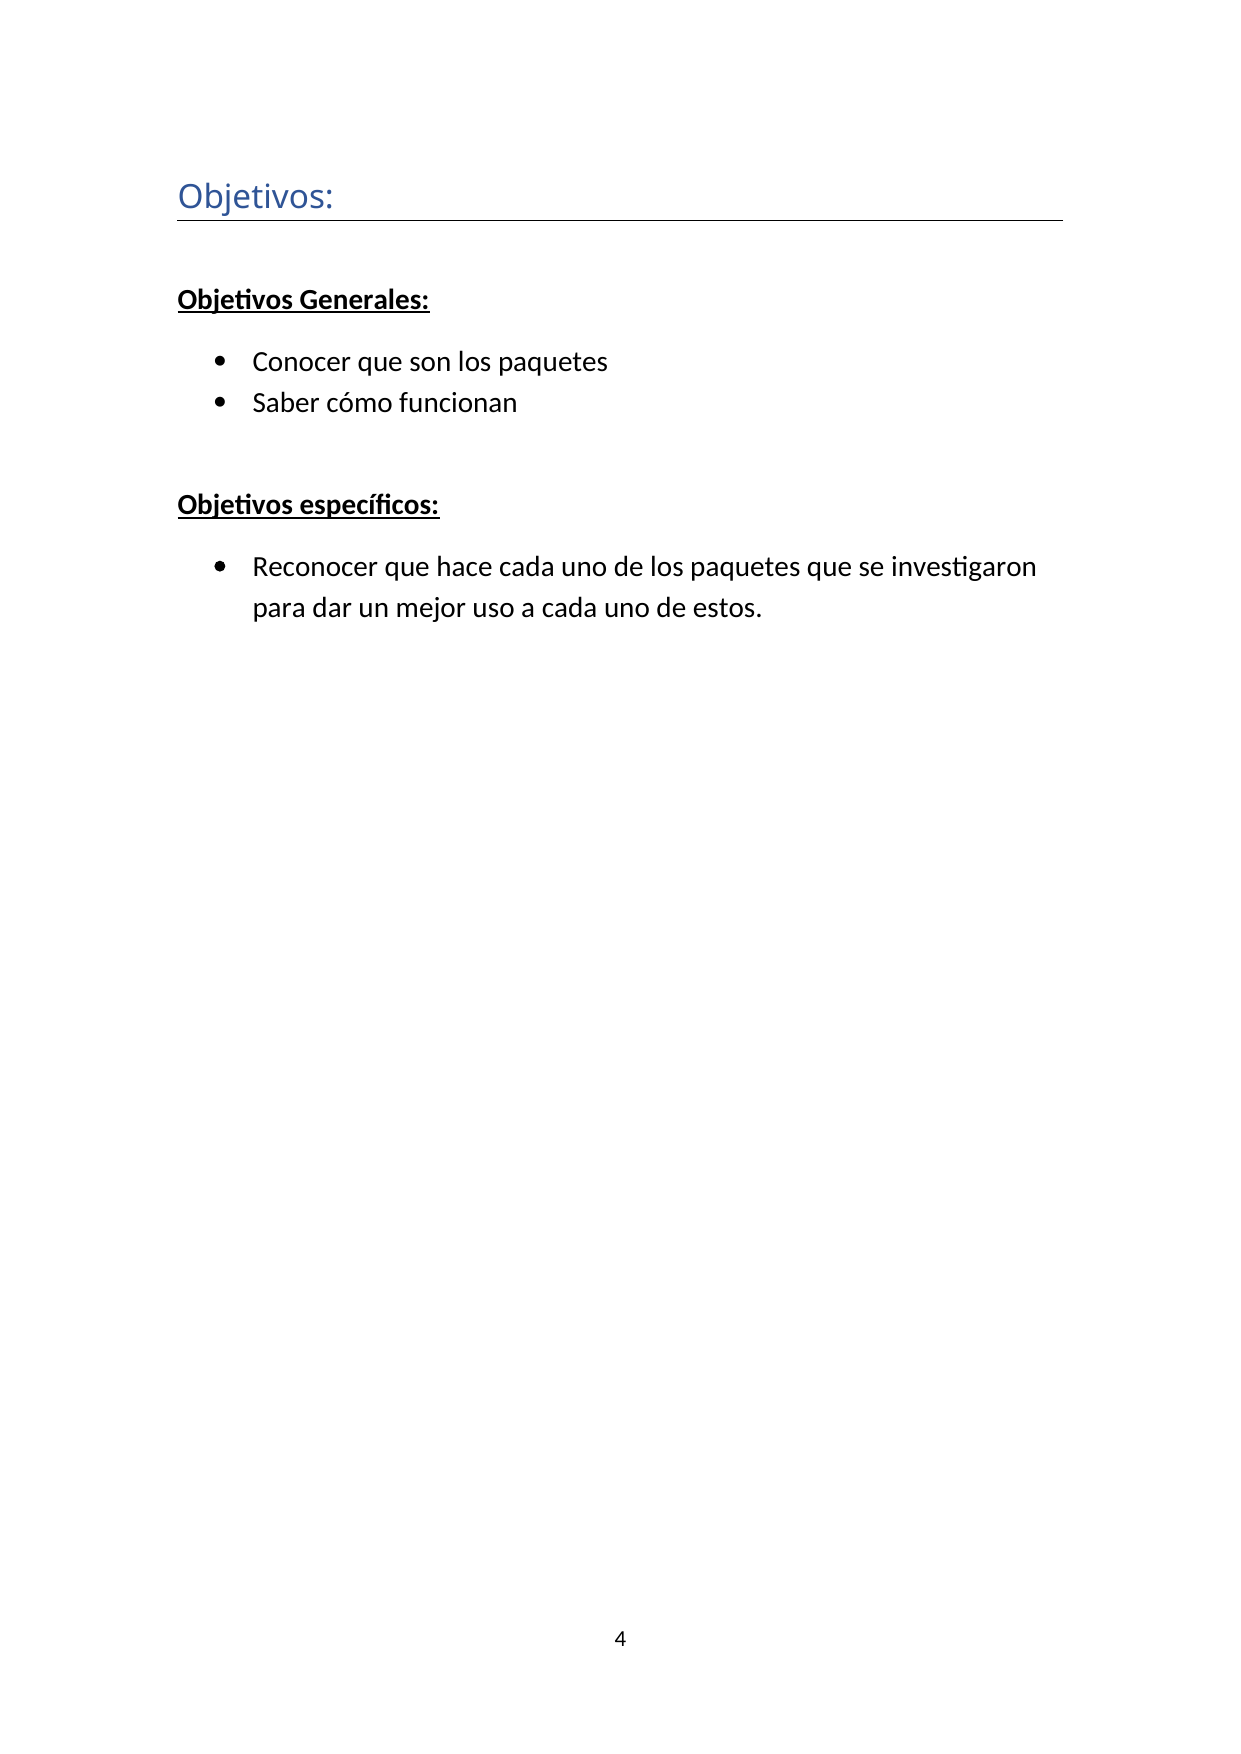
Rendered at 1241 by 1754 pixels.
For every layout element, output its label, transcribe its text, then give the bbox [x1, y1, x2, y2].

list Saber cómo funcionan [215, 384, 1063, 419]
list Conocer que son los paquetes [215, 343, 1063, 378]
text Objetivos específicos: [177, 486, 1063, 522]
text Objetivos Generales: [177, 281, 1063, 317]
list Reconocer que hace cada uno de los paquetes que se investigaron para dar un mejor uso a cada uno de estos. [215, 548, 1063, 625]
subtitle Objetivos: [177, 173, 1063, 220]
